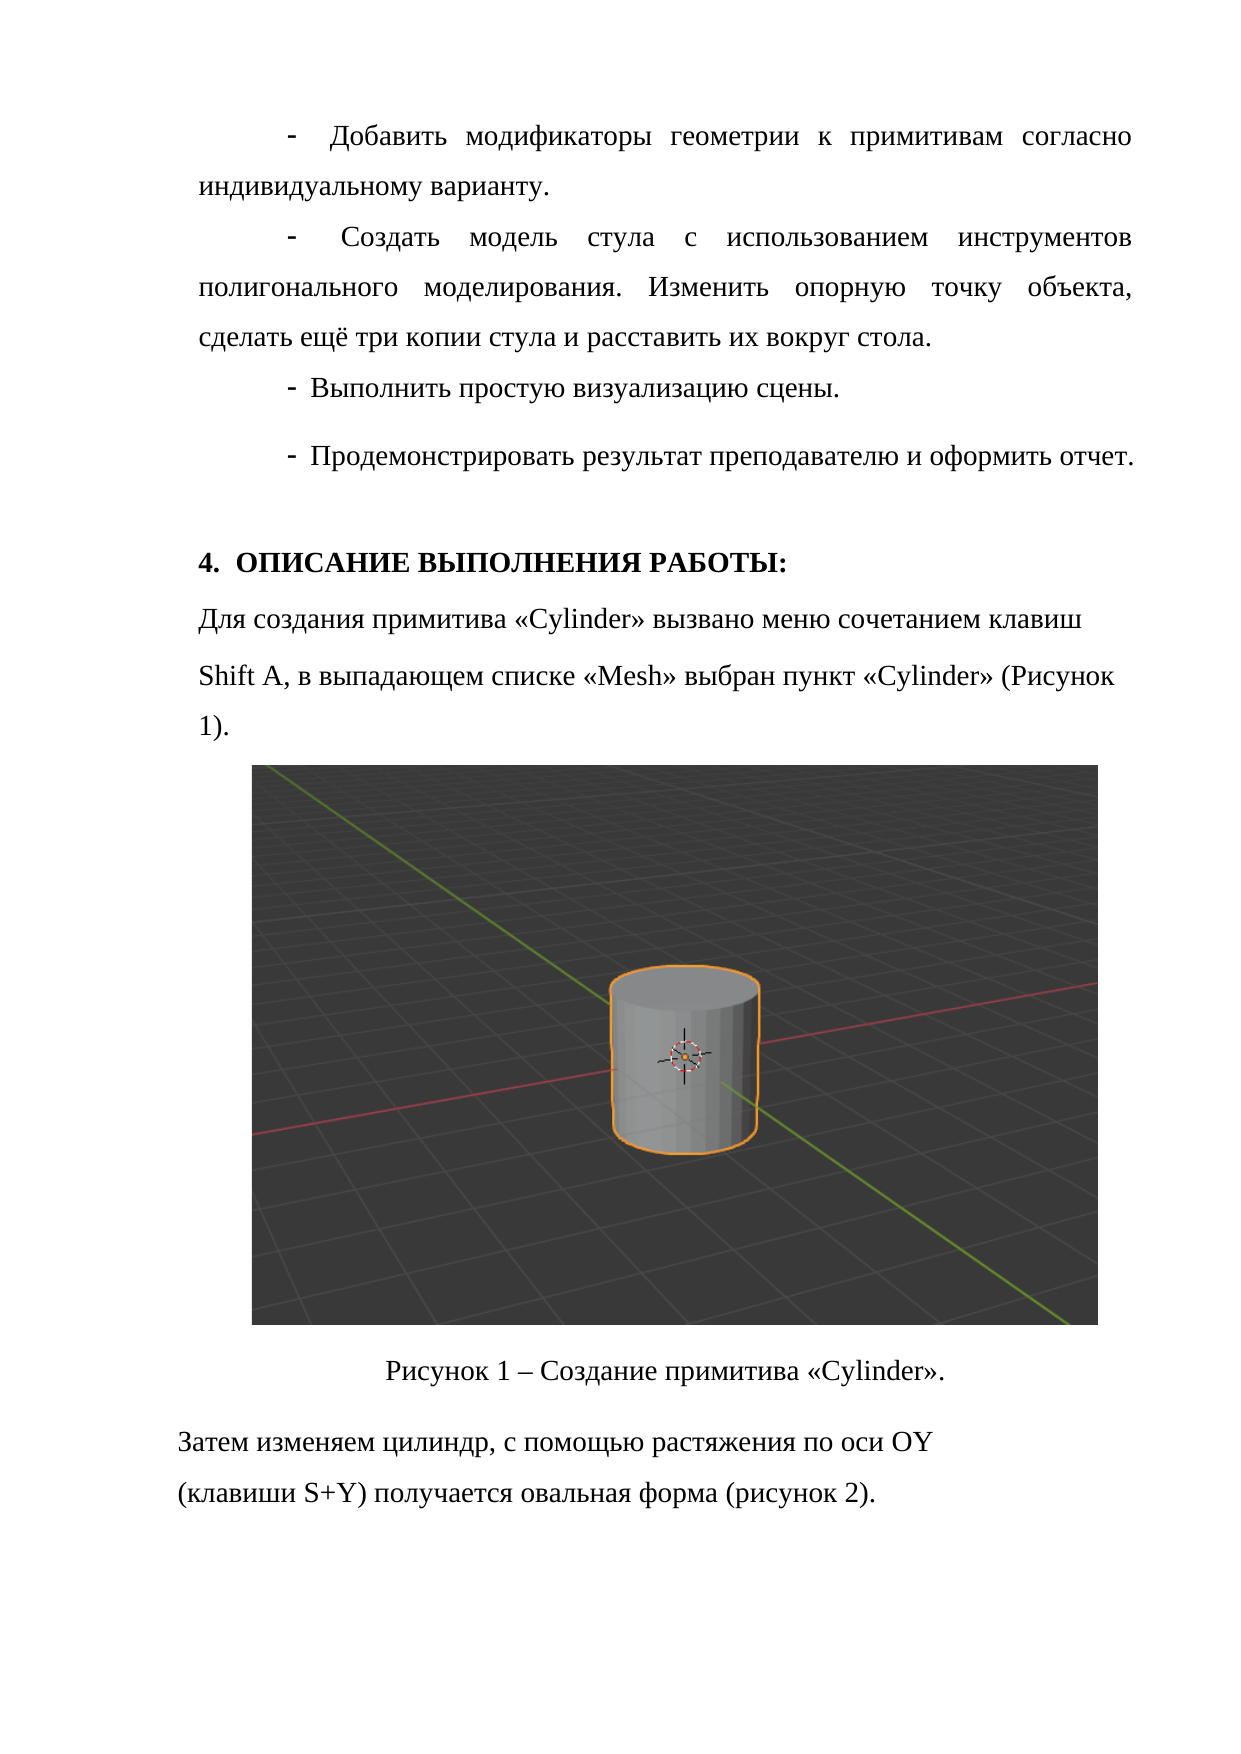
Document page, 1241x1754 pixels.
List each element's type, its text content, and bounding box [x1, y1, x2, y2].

text Shift A, в выпадающем списке «Mesh» выбран пункт «Cylinder» (Рисунок 1). [198, 658, 1152, 742]
text Затем изменяем цилиндр, с помощью растяжения по оси OY (клавиши S+Y) получается овальная форма (рисунок 2). [177, 1424, 1029, 1508]
text Рисунок 1 – Создание примитива «Cylinder». [301, 1353, 1029, 1387]
list ОПИСАНИЕ ВЫПОЛНЕНИЯ РАБОТЫ: [198, 545, 1152, 578]
picture [251, 765, 1098, 1325]
list Выполнить простую визуализацию сцены. [287, 370, 1152, 403]
list Продемонстрировать результат преподавателю и оформить отчет. [287, 438, 1152, 471]
text Для создания примитива «Cylinder» вызвано меню сочетанием клавиш [198, 601, 1152, 635]
list Добавить модификаторы геометрии к примитивам согласно индивидуальному варианту. [198, 118, 1132, 202]
list Создать модель стула с использованием инструментов полигонального моделирования. Изменить опорную точку объекта, сделать ещё три копии стула и расставить их вокруг стола. [198, 219, 1132, 353]
